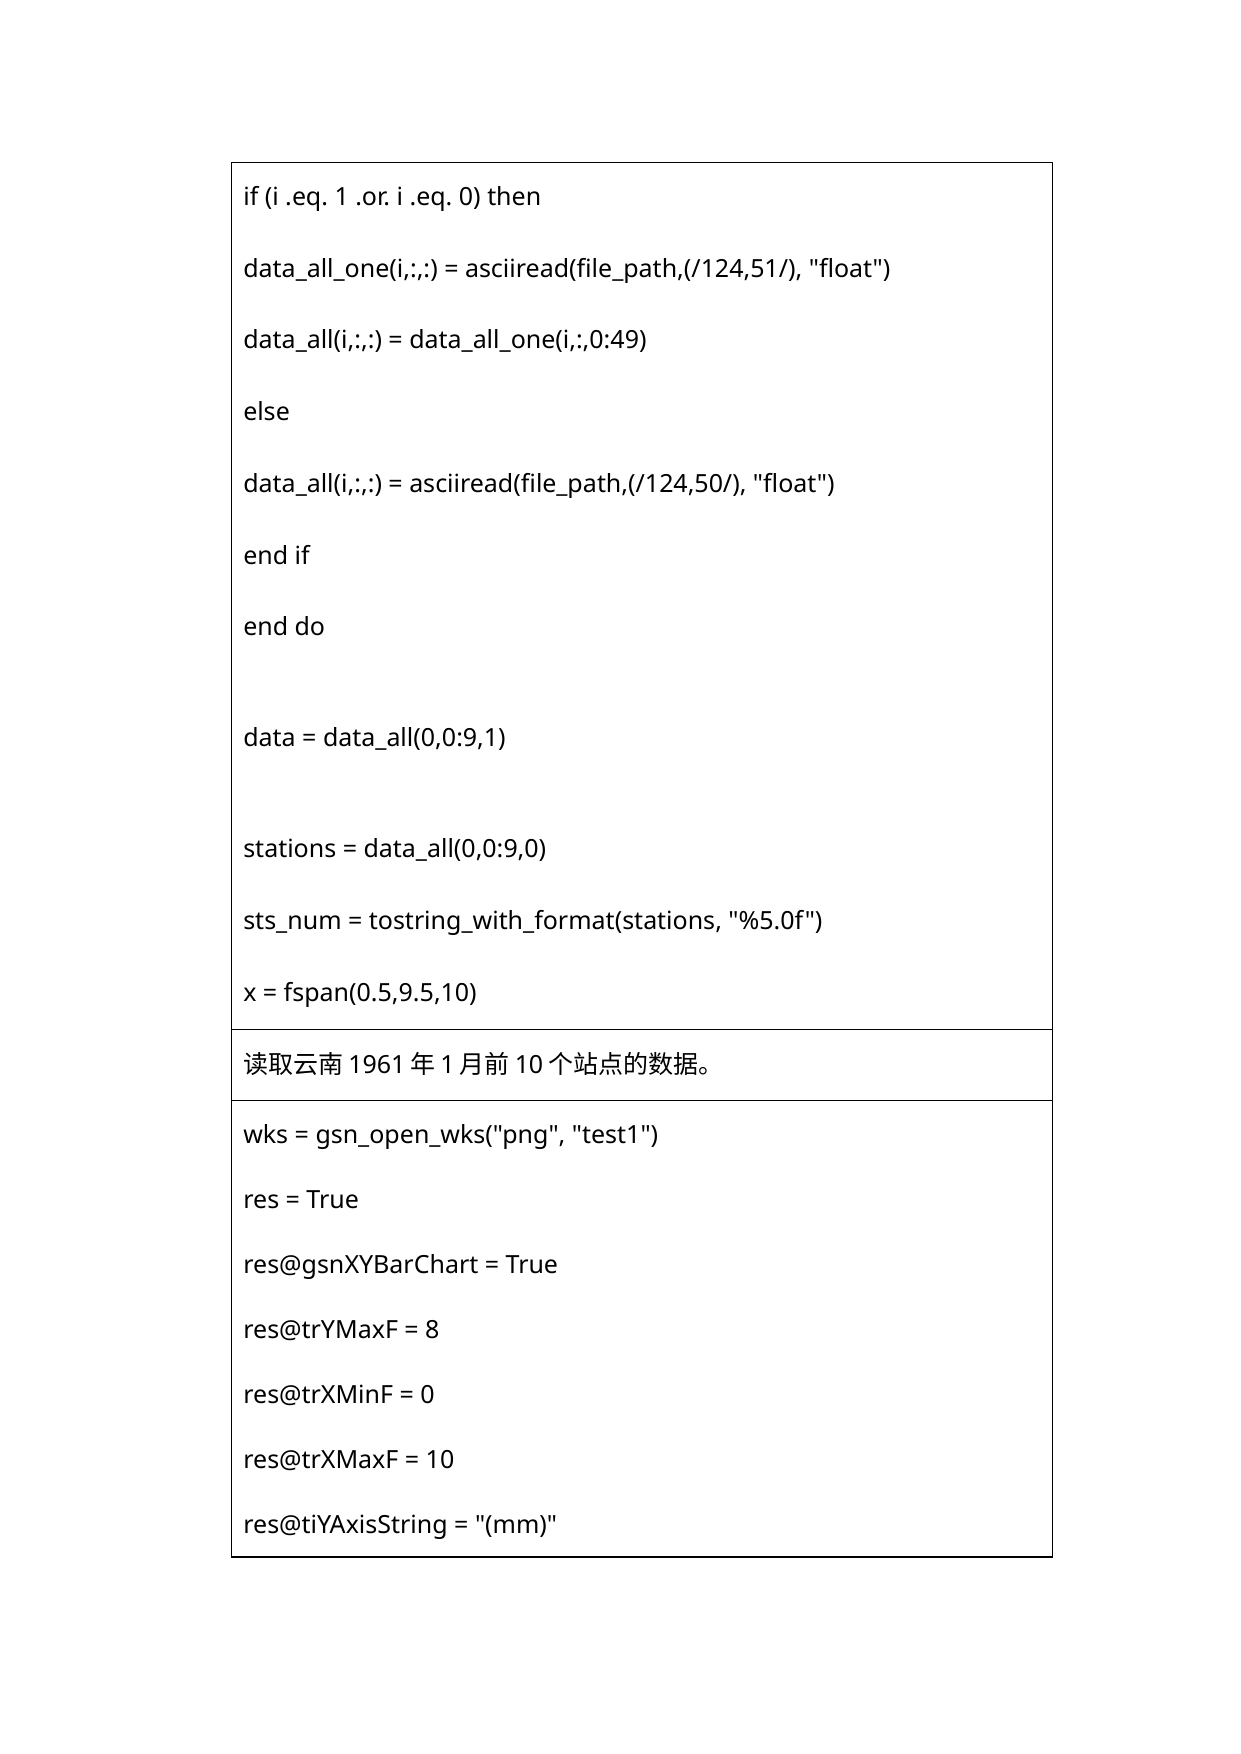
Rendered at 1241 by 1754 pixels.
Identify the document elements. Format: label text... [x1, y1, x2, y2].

table_cell 读取云南1961年1月前10个站点的数据。 [232, 1030, 1052, 1100]
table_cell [232, 1101, 1052, 1556]
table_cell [232, 163, 1052, 1029]
